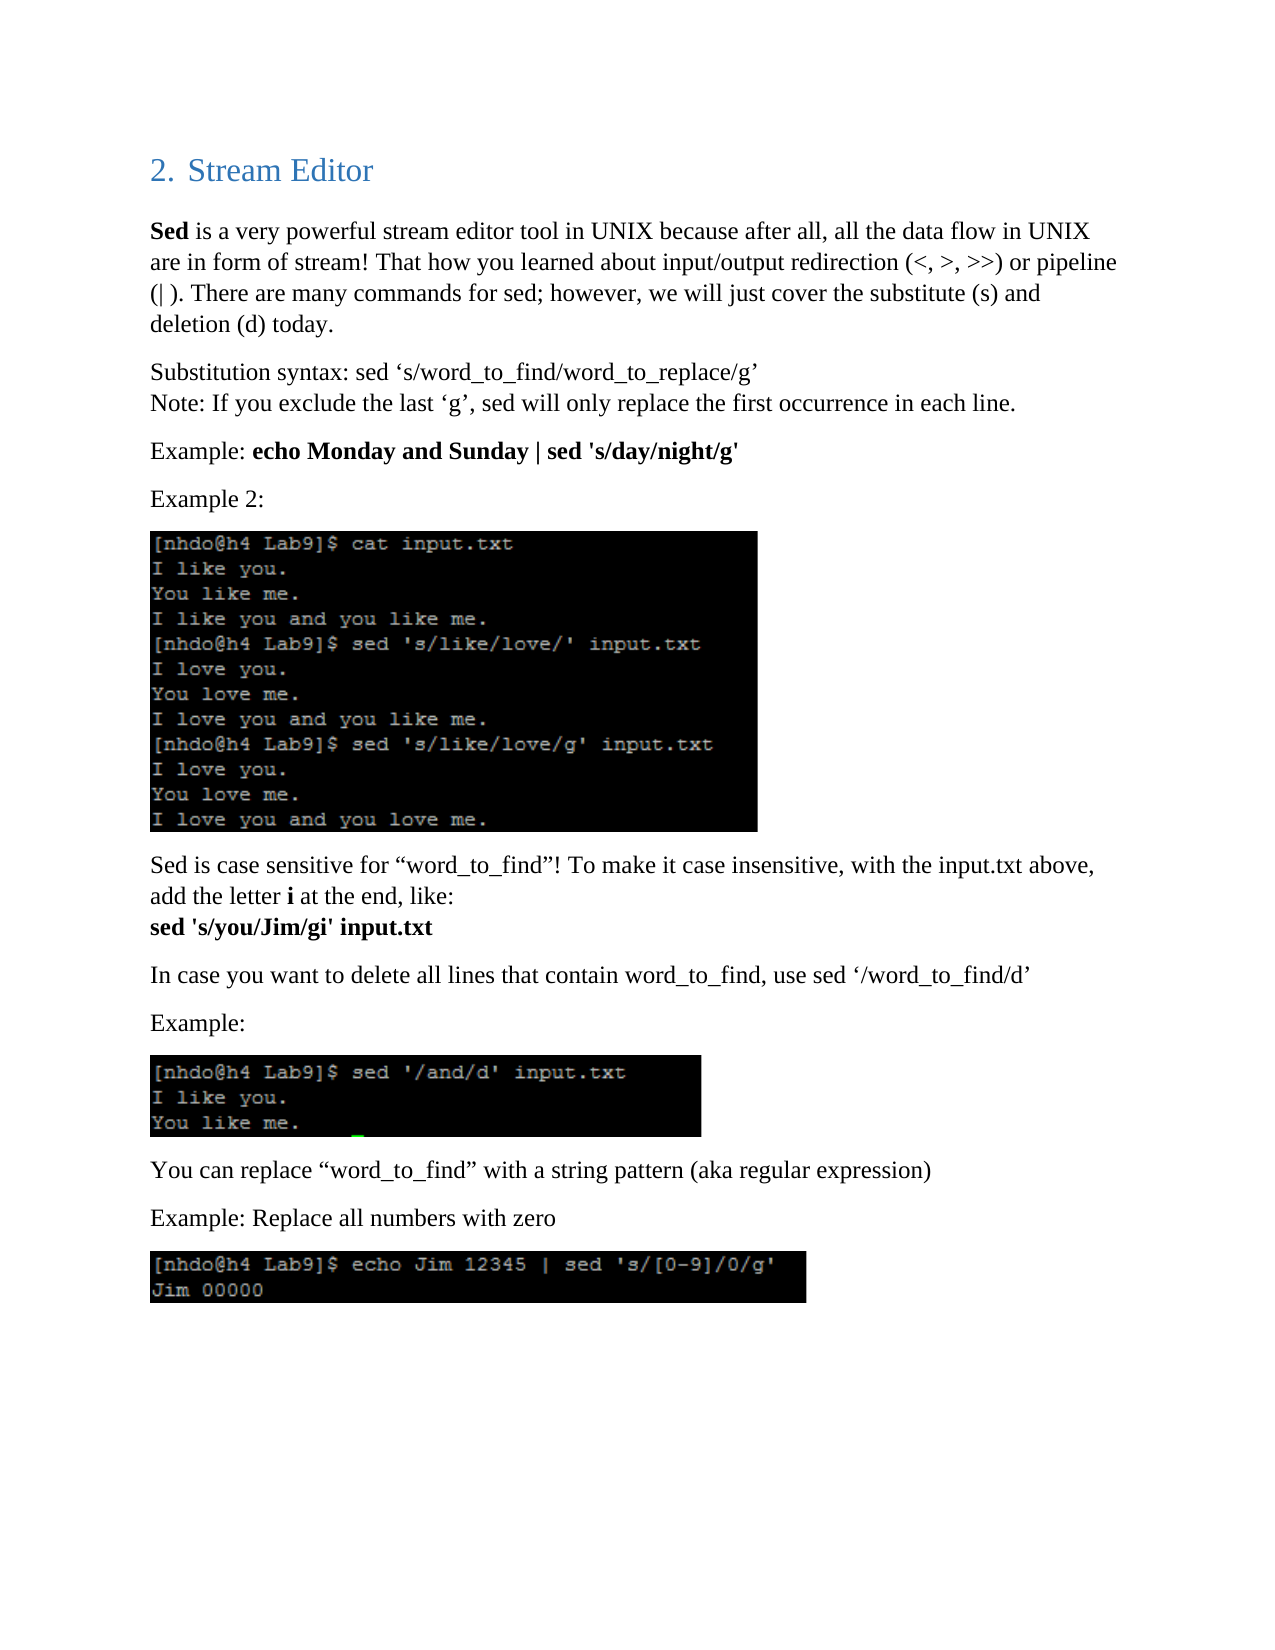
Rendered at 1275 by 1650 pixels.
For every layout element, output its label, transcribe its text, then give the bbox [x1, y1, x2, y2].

text In case you want to delete all lines that contain word_to_find, use sed ‘/word_to_find/d’ [150, 960, 1125, 989]
picture [150, 1251, 807, 1303]
picture [150, 1055, 702, 1137]
text Substitution syntax: sed ‘s/word_to_find/word_to_replace/g’ Note: If you exclude the last ‘g’, sed will only replace the first occurrence in each line. [150, 357, 1125, 417]
text Example 2: [150, 484, 1125, 512]
picture [150, 531, 758, 832]
text Example: Replace all numbers with zero [150, 1203, 1125, 1232]
text Sed is a very powerful stream editor tool in UNIX because after all, all the data flow in UNIX are in form of stream! That how you learned about input/output redirection (<, >, >>) or pipeline (| ). There are many commands for sed; however, we will just cover the substitute (s) and deletion (d) today. [150, 216, 1125, 338]
text Example: [150, 1008, 1125, 1036]
text Example: echo Monday and Sunday | sed 's/day/night/g' [150, 436, 1125, 465]
subtitle Stream Editor [150, 150, 1125, 188]
text You can replace “word_to_find” with a string pattern (aka regular expression) [150, 1156, 1125, 1184]
text Sed is case sensitive for “word_to_find”! To make it case insensitive, with the input.txt above, add the letter i at the end, like: sed 's/you/Jim/gi' input.txt [150, 850, 1125, 941]
